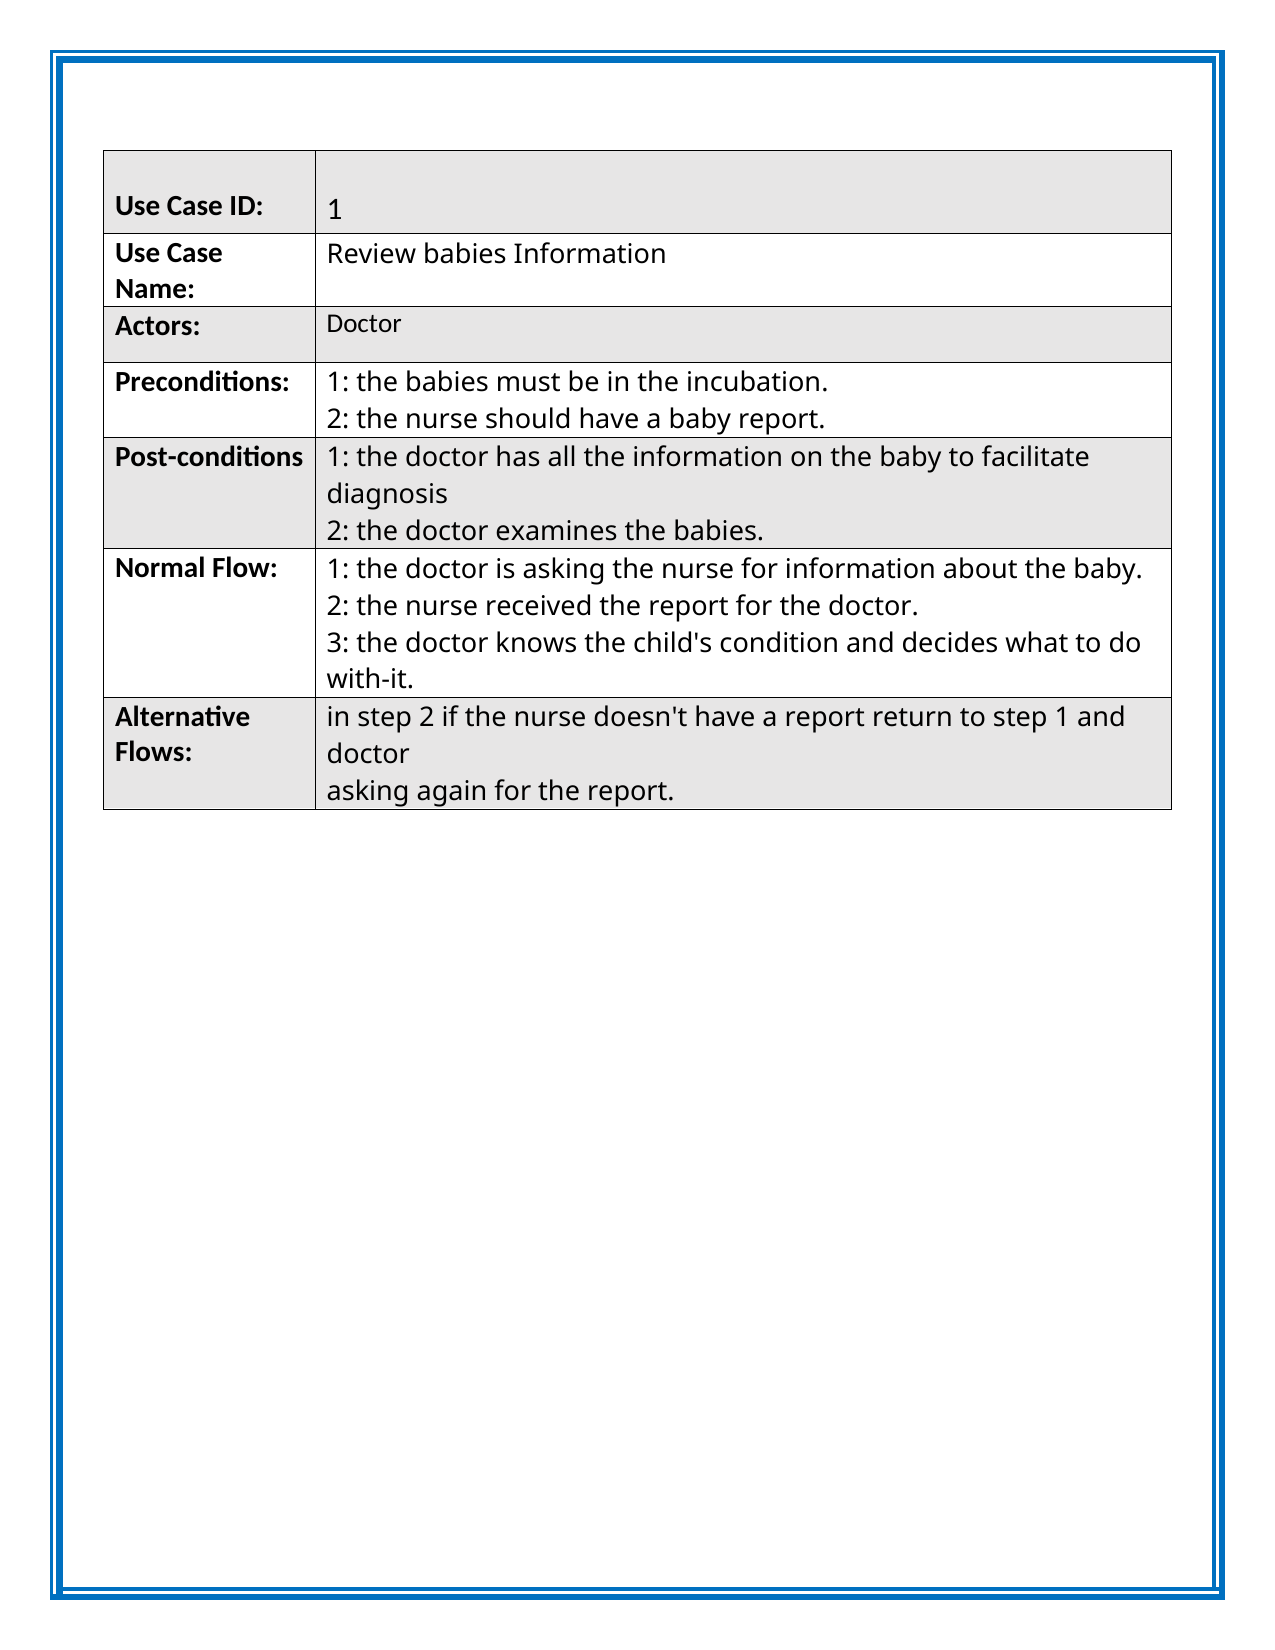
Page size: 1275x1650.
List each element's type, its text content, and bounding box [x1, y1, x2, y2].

table_cell Review babies Information [316, 234, 1171, 306]
table_cell 1: the doctor has all the information on the baby to facilitate diagnosis 2: the doctor examines the babies. [316, 438, 1171, 548]
table_cell 1: the babies must be in the incubation. 2: the nurse should have a baby report. [316, 363, 1171, 437]
table_cell Actors: [104, 307, 315, 362]
table_cell Normal Flow: [104, 549, 315, 697]
table_cell 1: the doctor is asking the nurse for information about the baby. 2: the nurse received the report for the doctor. 3: the doctor knows the child's condition and decides what to do with-it. [316, 549, 1171, 697]
table_cell Doctor [316, 307, 1171, 362]
table_header 1 [316, 151, 1171, 233]
table_header Use Case ID: [104, 151, 315, 233]
table_cell Post-conditions [104, 438, 315, 548]
table_cell Alternative Flows: [104, 698, 315, 808]
table_cell Preconditions: [104, 363, 315, 437]
table_cell in step 2 if the nurse doesn't have a report return to step 1 and doctor asking again for the report. [316, 698, 1171, 808]
table_cell Use Case Name: [104, 234, 315, 306]
